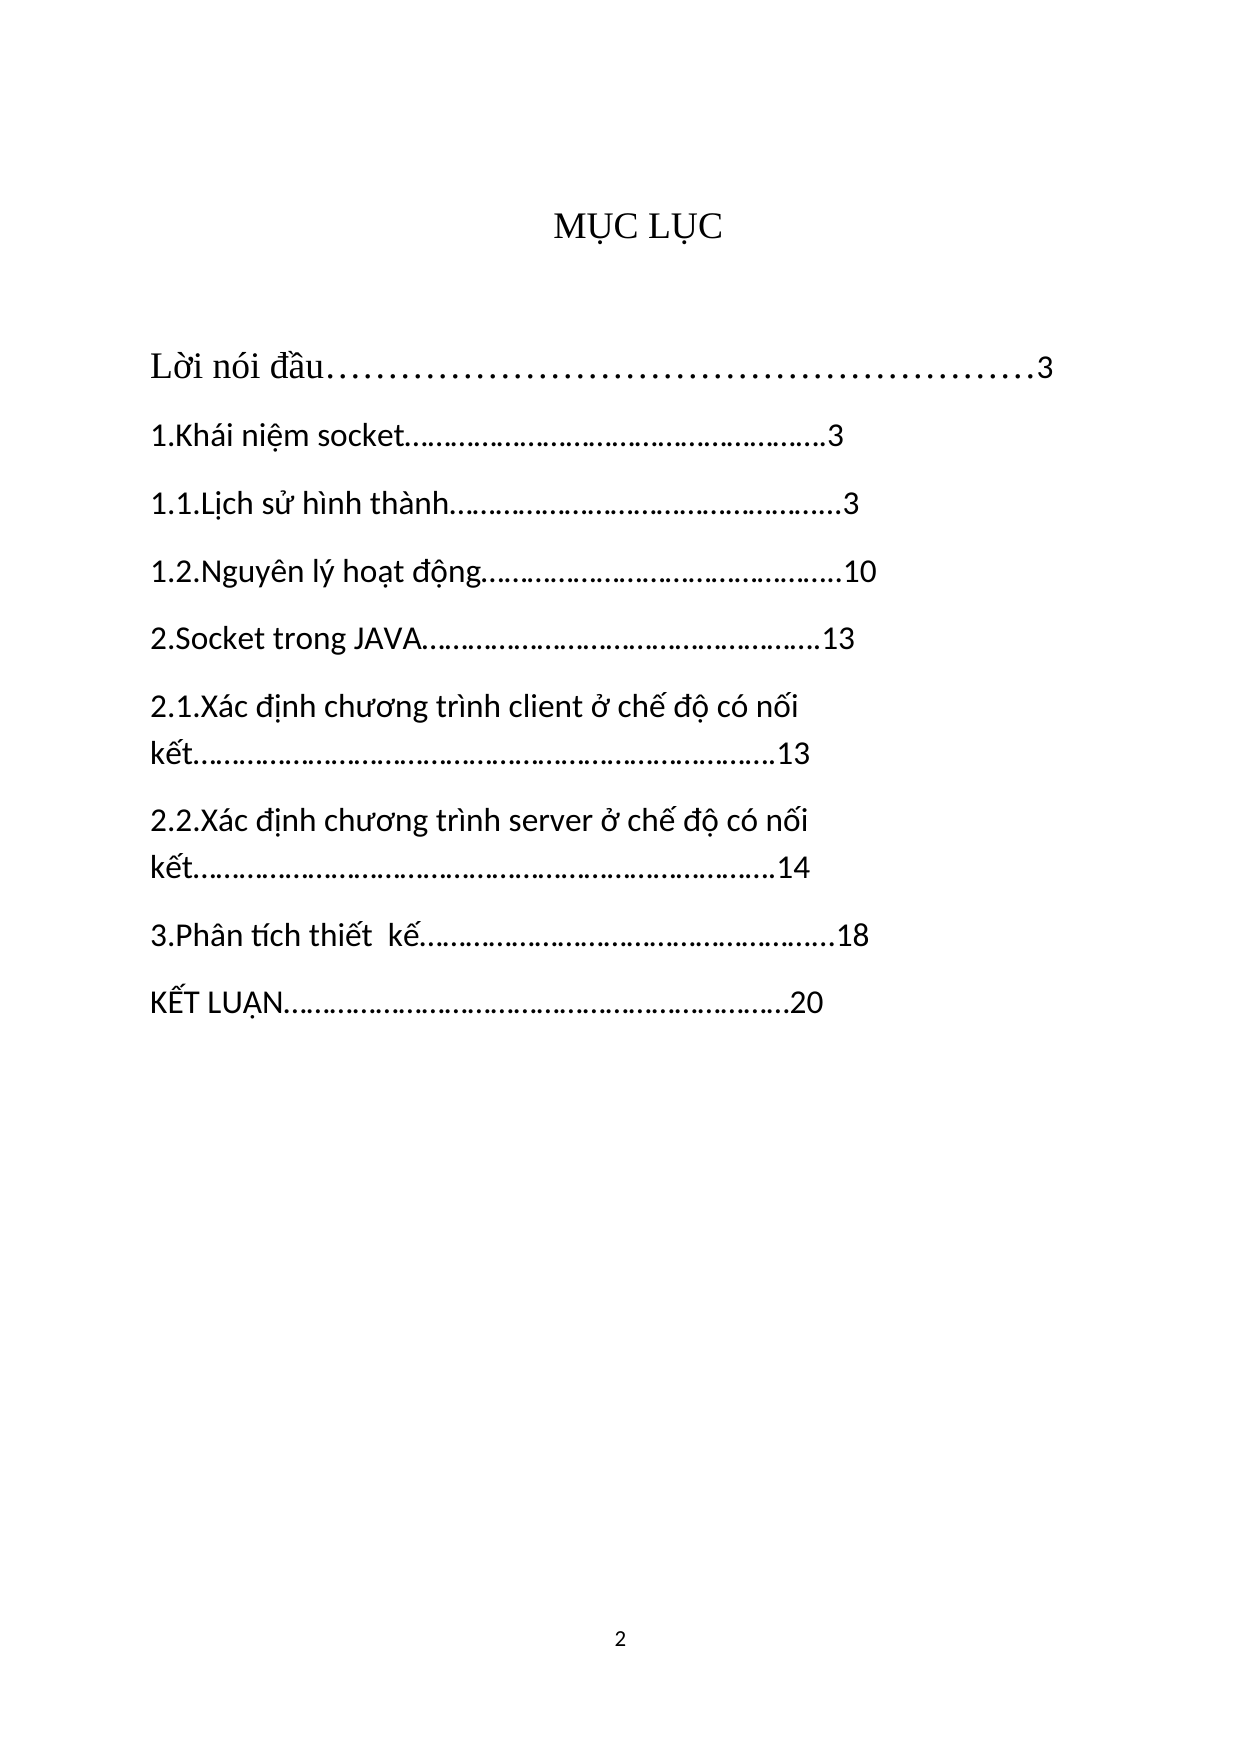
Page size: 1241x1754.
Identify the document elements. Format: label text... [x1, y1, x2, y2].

text KẾT LUẬN…………………………………………………………20 [150, 981, 1090, 1022]
text 1.Khái niệm socket……………………………………………….3 [150, 414, 1090, 455]
text 2.1.Xác định chương trình client ở chế độ có nối kết………………………………………………………………….13 [150, 685, 1090, 772]
text Lời nói đầu…………………………………………………3 [150, 344, 1090, 387]
text 3.Phân tích thiết kế……………………………………………...18 [150, 914, 1090, 954]
text MỤC LỤC [150, 203, 1090, 246]
text 2.Socket trong JAVA…………………………………………….13 [150, 617, 1090, 658]
text 1.1.Lịch sử hình thành…………………………………………...3 [150, 482, 1090, 523]
text 2.2.Xác định chương trình server ở chế độ có nối kết………………………………………………………………….14 [150, 799, 1090, 887]
text 1.2.Nguyên lý hoạt động………………………………………..10 [150, 550, 1090, 590]
